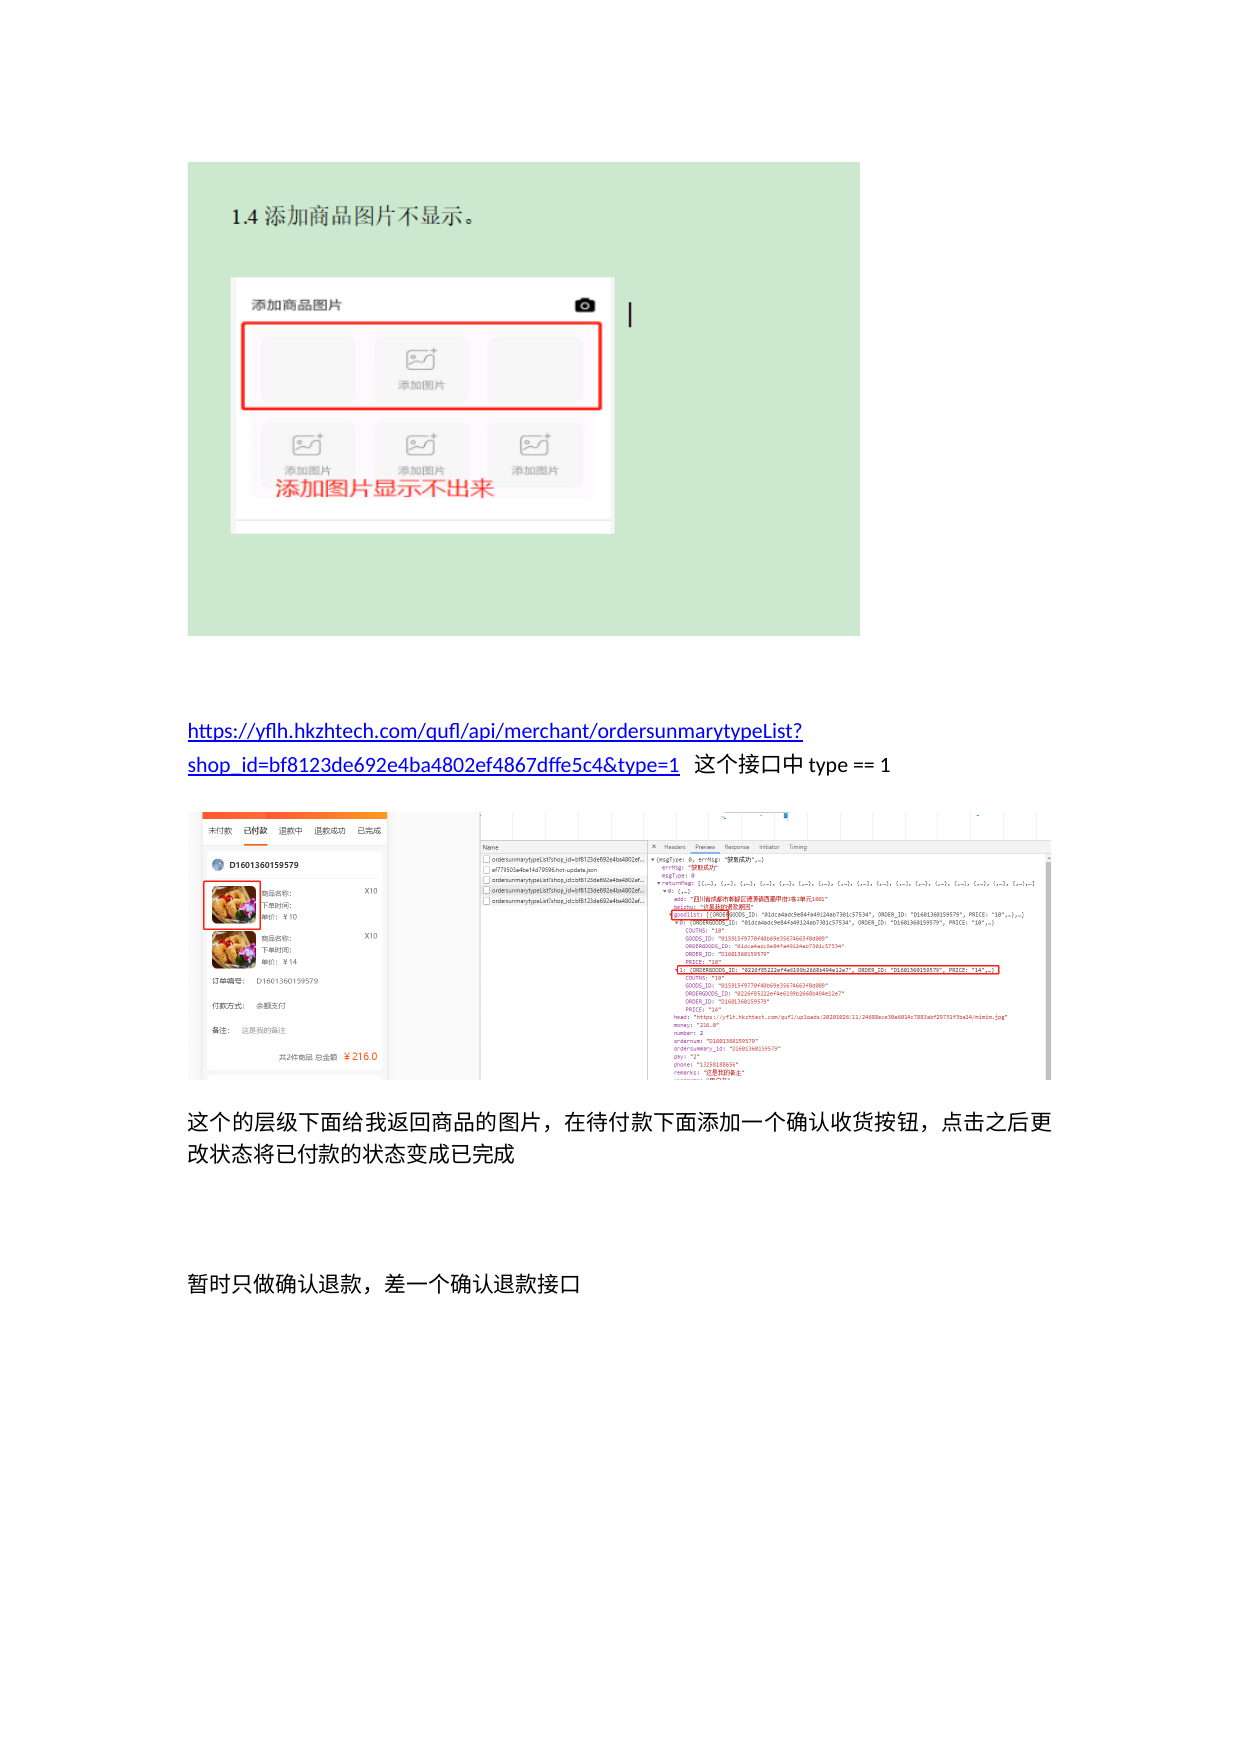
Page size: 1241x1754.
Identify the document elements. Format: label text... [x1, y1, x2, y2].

text 暂时只做确认退款，差一个确认退款接口 [187, 1267, 1053, 1299]
text https://yflh.hkzhtech.com/qufl/api/merchant/ordersunmarytypeList?shop_id=bf8123de692e4ba4802ef4867dffe5c4&type=1 这个接口中type == 1 [187, 714, 1053, 779]
picture [187, 162, 860, 636]
picture [187, 812, 1052, 1080]
